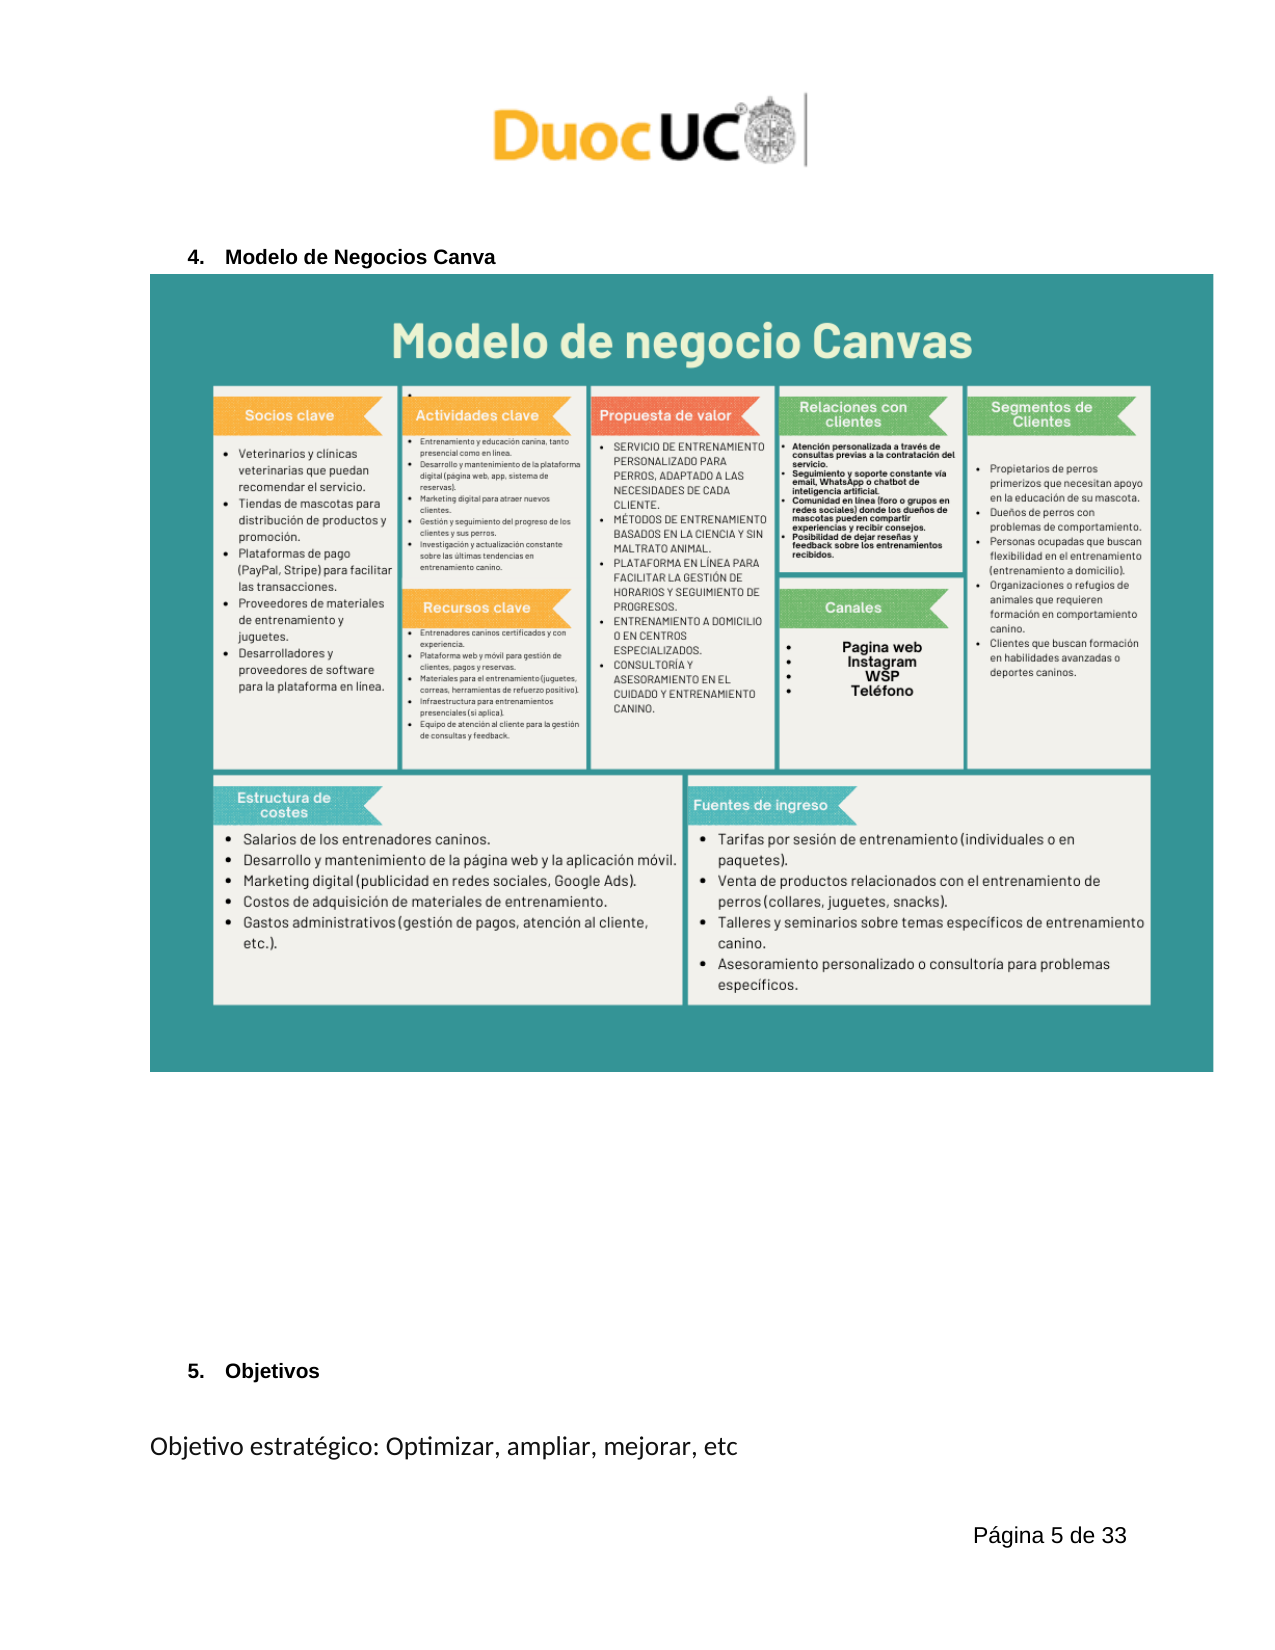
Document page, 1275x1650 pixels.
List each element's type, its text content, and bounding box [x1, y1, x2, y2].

picture [464, 79, 810, 202]
list Objetivos [187, 1358, 1125, 1382]
list Modelo de Negocios Canva [187, 244, 1125, 268]
picture [150, 274, 1214, 1072]
text Objetivo estratégico: Optimizar, ampliar, mejorar, etc [150, 1429, 1125, 1462]
